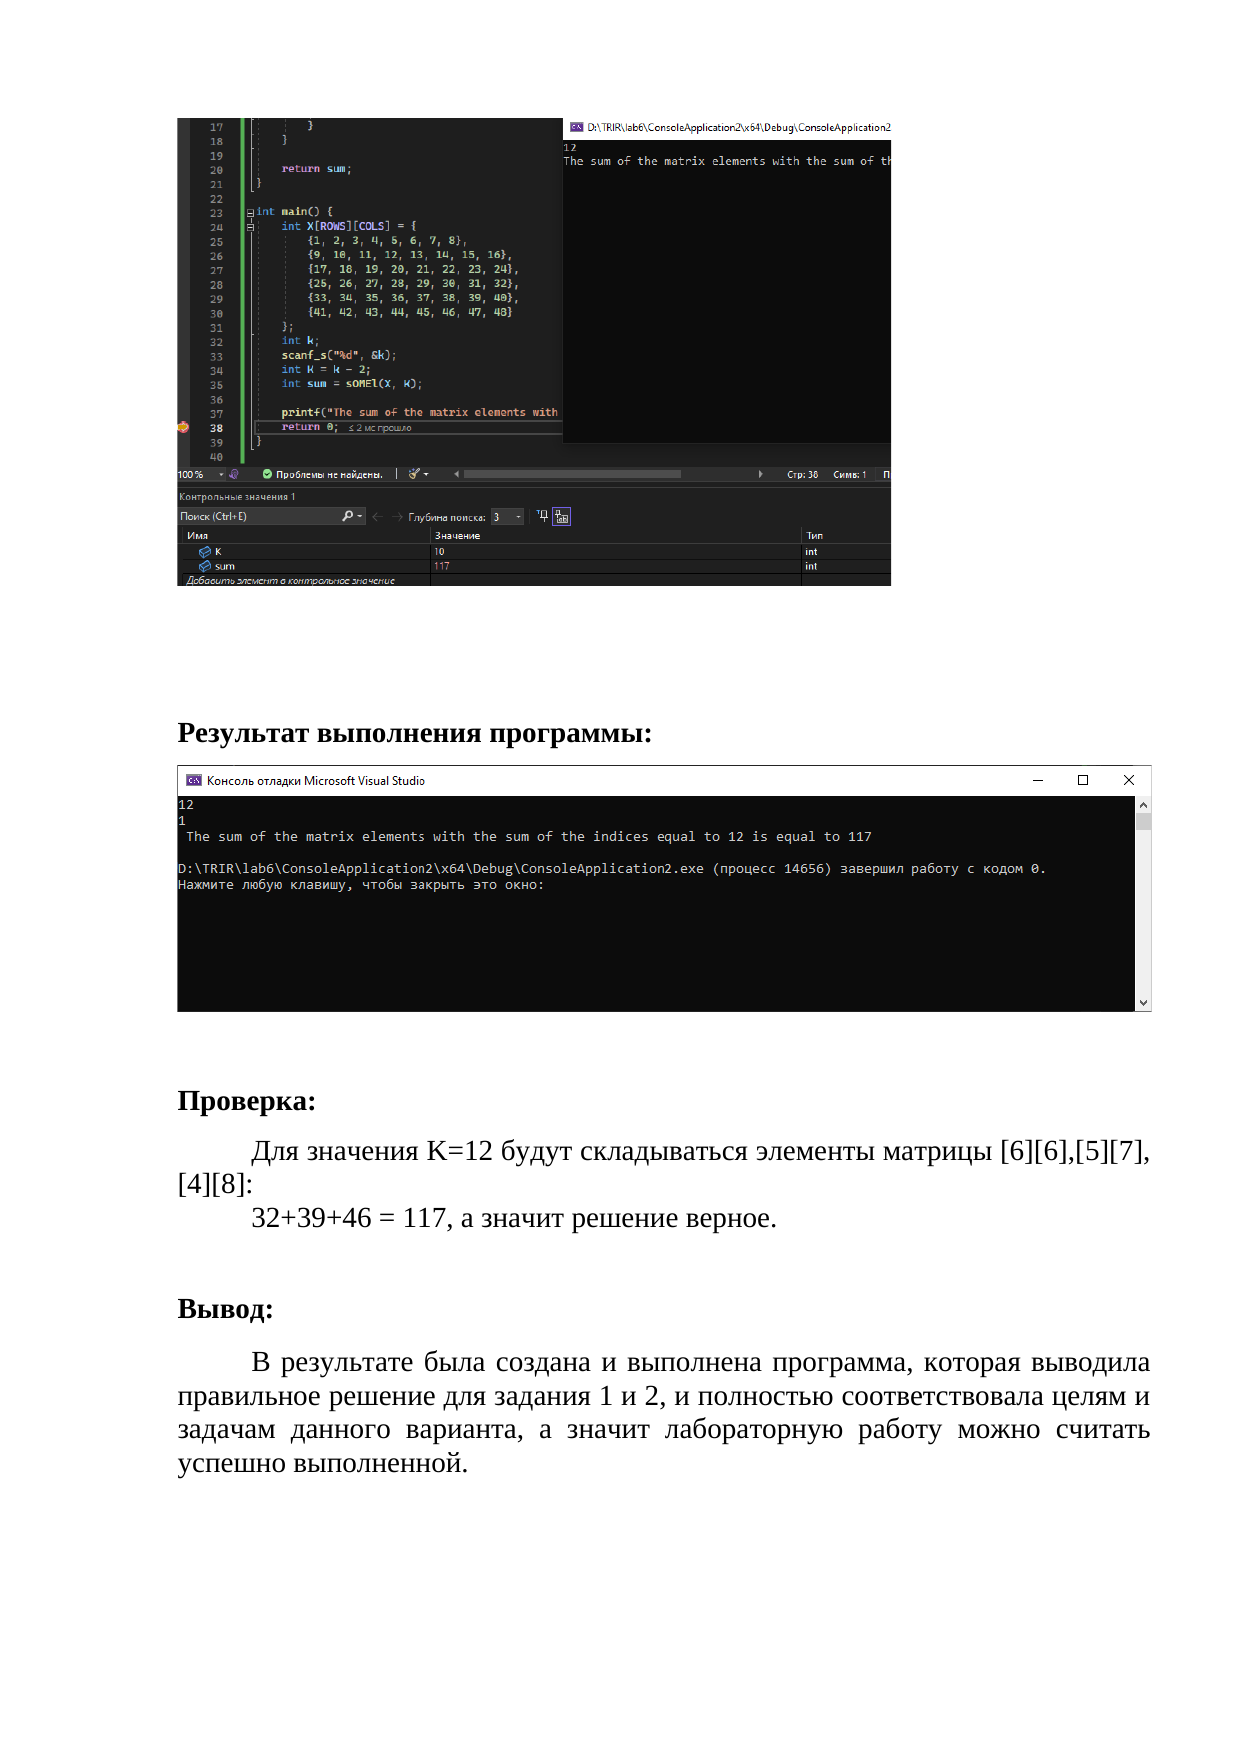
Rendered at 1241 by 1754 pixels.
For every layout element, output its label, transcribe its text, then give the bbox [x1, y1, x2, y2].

text Для значения K=12 будут складываться элементы матрицы [6][6],[5][7],[4][8]: [177, 1133, 1152, 1200]
text Проверка: [177, 1083, 1152, 1116]
picture [177, 765, 1152, 1012]
text Вывод: [177, 1292, 1152, 1325]
text Результат выполнения программы: [177, 715, 1152, 748]
picture [177, 118, 892, 586]
text В результате была создана и выполнена программа, которая выводила правильное решение для задания 1 и 2, и полностью соответствовала целям и задачам данного варианта, а значит лабораторную работу можно считать успешно выполненной. [177, 1344, 1152, 1478]
text 32+39+46 = 117, а значит решение верное. [177, 1200, 1152, 1233]
